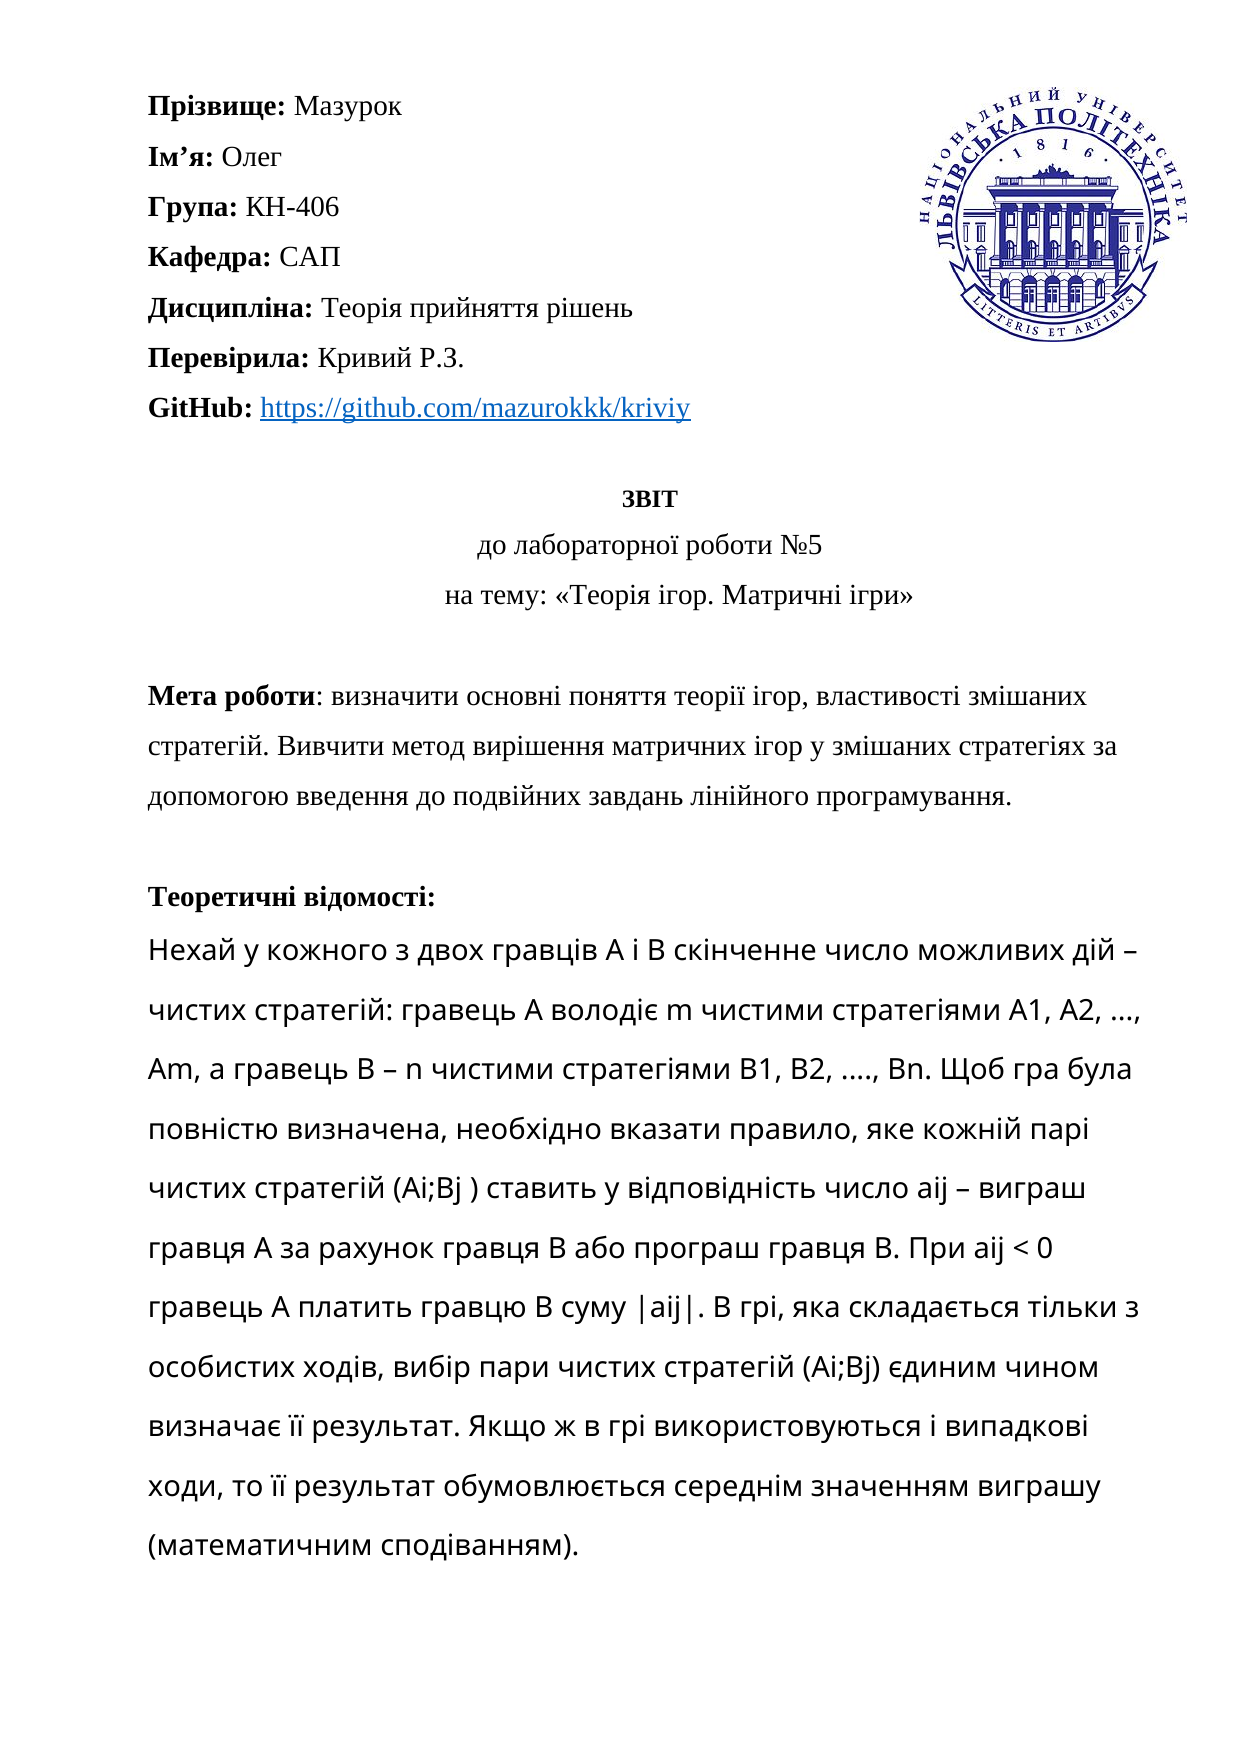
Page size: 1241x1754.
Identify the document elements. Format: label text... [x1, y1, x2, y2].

text Група: КН-406 [148, 189, 919, 223]
picture [919, 87, 1187, 342]
text на тему: «Теорія ігор. Матричні ігри» [148, 577, 1152, 611]
text ЗВІТ [148, 484, 1152, 513]
text GitHub: https://github.com/mazurokkk/kriviy [148, 390, 1152, 424]
text Нехай у кожного з двох гравців A і B скінченне число можливих дій – чистих стратегій: гравець A володіє m чистими стратегіями A1, A2, ..., Am, а гравець B – n чистими стратегіями B1, B2, ...., Bn. Щоб гра була повністю визначена, необхідно вказати правило, яке кожній парі чистих стратегій (Aі;Bj ) ставить у відповідність число aij – виграш гравця A за рахунок гравця B або програш гравця B. При aij < 0 гравець A платить гравцю B суму |аij|. В грі, яка складається тільки з особистих ходів, вибір пари чистих стратегій (Aі;Bj) єдиним чином визначає її результат. Якщо ж в грі використовуються і випадкові ходи, то її результат обумовлюється середнім значенням виграшу (математичним сподіванням). [148, 929, 1152, 1564]
text Перевірила: Кривий Р.З. [148, 340, 1152, 374]
text до лабораторної роботи №5 [148, 527, 1152, 561]
text Дисципліна: Теорія прийняття рішень [148, 290, 919, 323]
text Ім’я: Олег [148, 139, 919, 172]
text Прізвище: Мазурок [148, 88, 919, 122]
text Мета роботи: визначити основні поняття теорії ігор, властивості змішаних стратегій. Вивчити метод вирішення матричних ігор у змішаних стратегіях за допомогою введення до подвійних завдань лінійного програмування. [148, 678, 1152, 812]
text Кафедра: САП [148, 239, 919, 273]
text Теоретичні відомості: [148, 879, 1152, 913]
